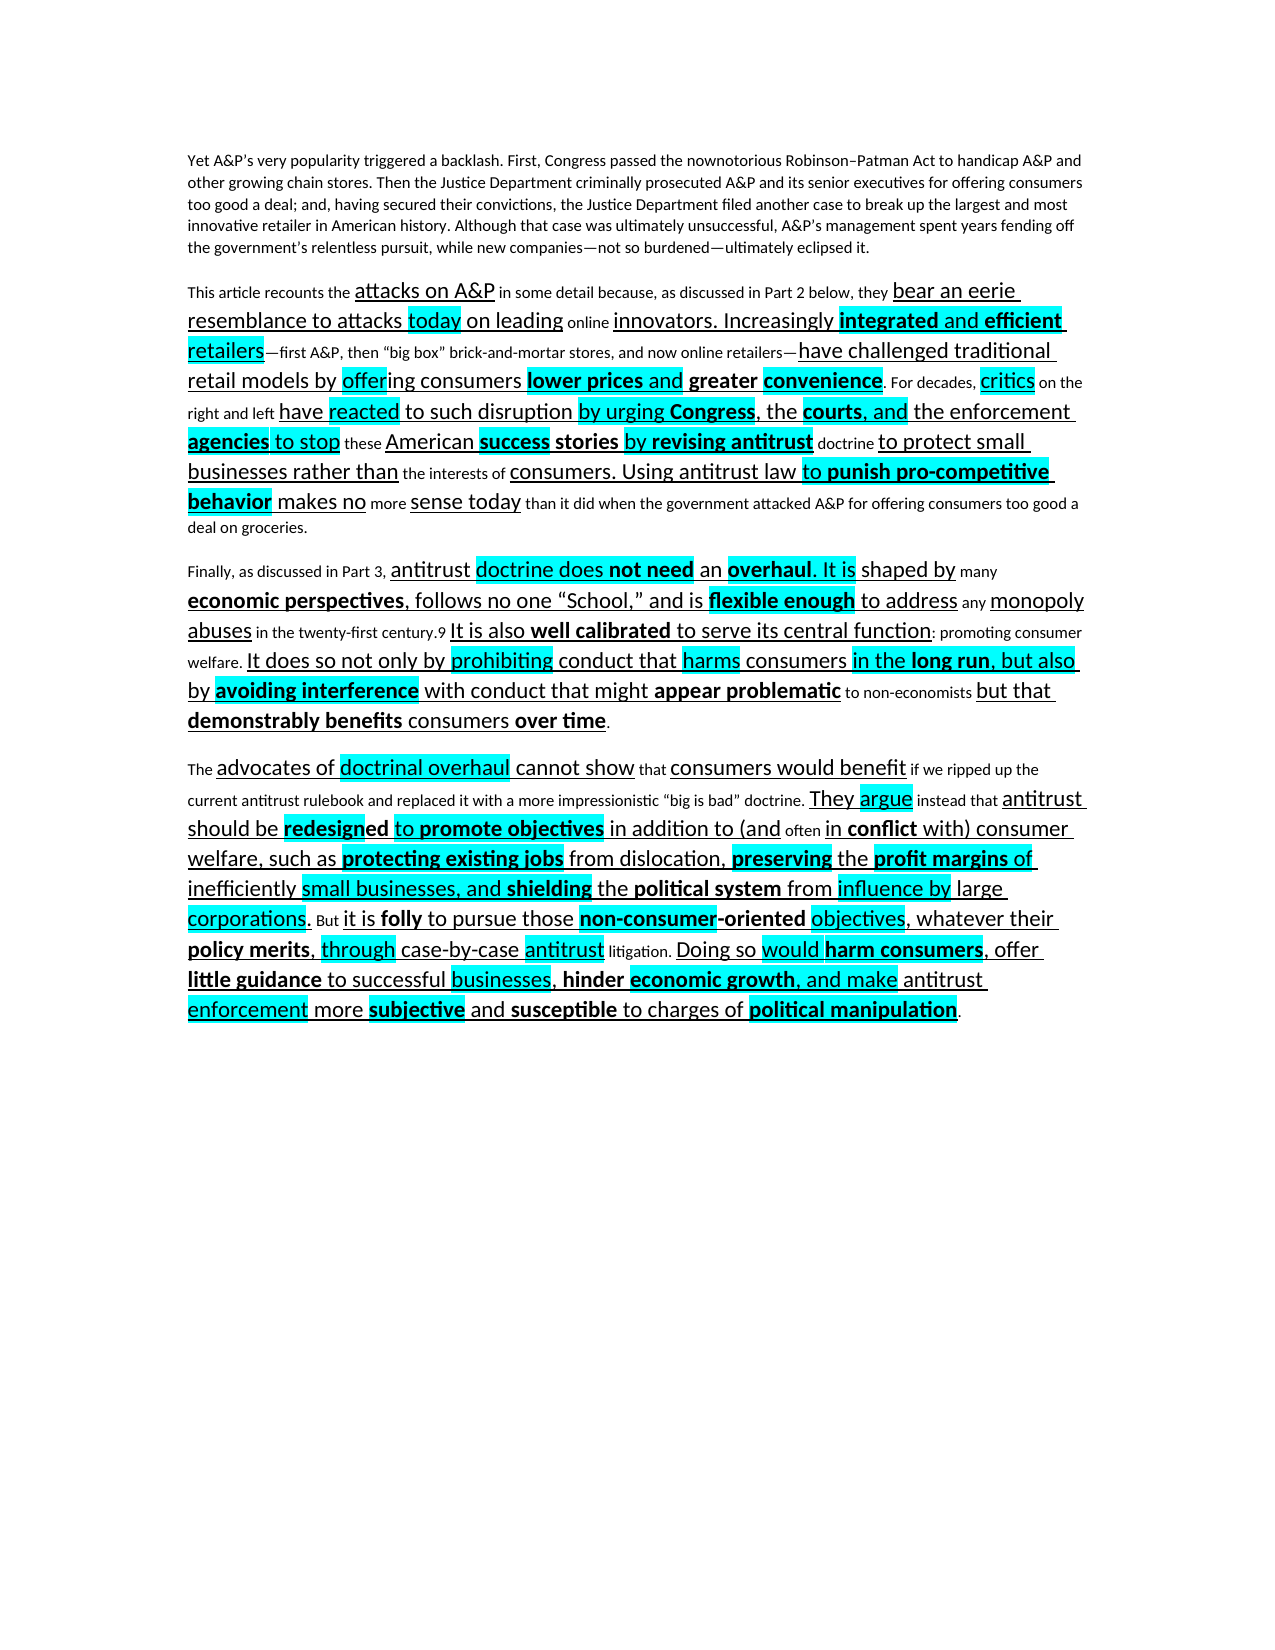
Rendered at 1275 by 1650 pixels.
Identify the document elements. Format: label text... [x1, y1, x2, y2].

text Yet A&P’s very popularity triggered a backlash. First, Congress passed the nownotorious Robinson–Patman Act to handicap A&P and other growing chain stores. Then the Justice Department criminally prosecuted A&P and its senior executives for offering consumers too good a deal; and, having secured their convictions, the Justice Department filed another case to break up the largest and most innovative retailer in American history. Although that case was ultimately unsuccessful, A&P’s management spent years fending off the government’s relentless pursuit, while new companies—not so burdened—ultimately eclipsed it. [187, 150, 1087, 258]
text This article recounts the attacks on A&P in some detail because, as discussed in Part 2 below, they bear an eerie resemblance to attacks today on leading online innovators. Increasingly integrated and efficient retailers—first A&P, then “big box” brick-and-mortar stores, and now online retailers—have challenged traditional retail models by offering consumers lower prices and greater convenience. For decades, critics on the right and left have reacted to such disruption by urging Congress, the courts, and the enforcement agencies to stop these American success stories by revising antitrust doctrine to protect small businesses rather than the interests of consumers. Using antitrust law to punish pro-competitive behavior makes no more sense today than it did when the government attacked A&P for offering consumers too good a deal on groceries. [187, 276, 1087, 537]
text The advocates of doctrinal overhaul cannot show that consumers would benefit if we ripped up the current antitrust rulebook and replaced it with a more impressionistic “big is bad” doctrine. They argue instead that antitrust should be redesigned to promote objectives in addition to (and often in conflict with) consumer welfare, such as protecting existing jobs from dislocation, preserving the profit margins of inefficiently small businesses, and shielding the political system from influence by large corporations. But it is folly to pursue those non-consumer-oriented objectives, whatever their policy merits, through case-by-case antitrust litigation. Doing so would harm consumers, offer little guidance to successful businesses, hinder economic growth, and make antitrust enforcement more subjective and susceptible to charges of political manipulation. [187, 753, 1087, 1023]
text Finally, as discussed in Part 3, antitrust doctrine does not need an overhaul. It is shaped by many economic perspectives, follows no one “School,” and is flexible enough to address any monopoly abuses in the twenty-first century.9 It is also well calibrated to serve its central function: promoting consumer welfare. It does so not only by prohibiting conduct that harms consumers in the long run, but also by avoiding interference with conduct that might appear problematic to non-economists but that demonstrably benefits consumers over time. [187, 556, 1087, 735]
